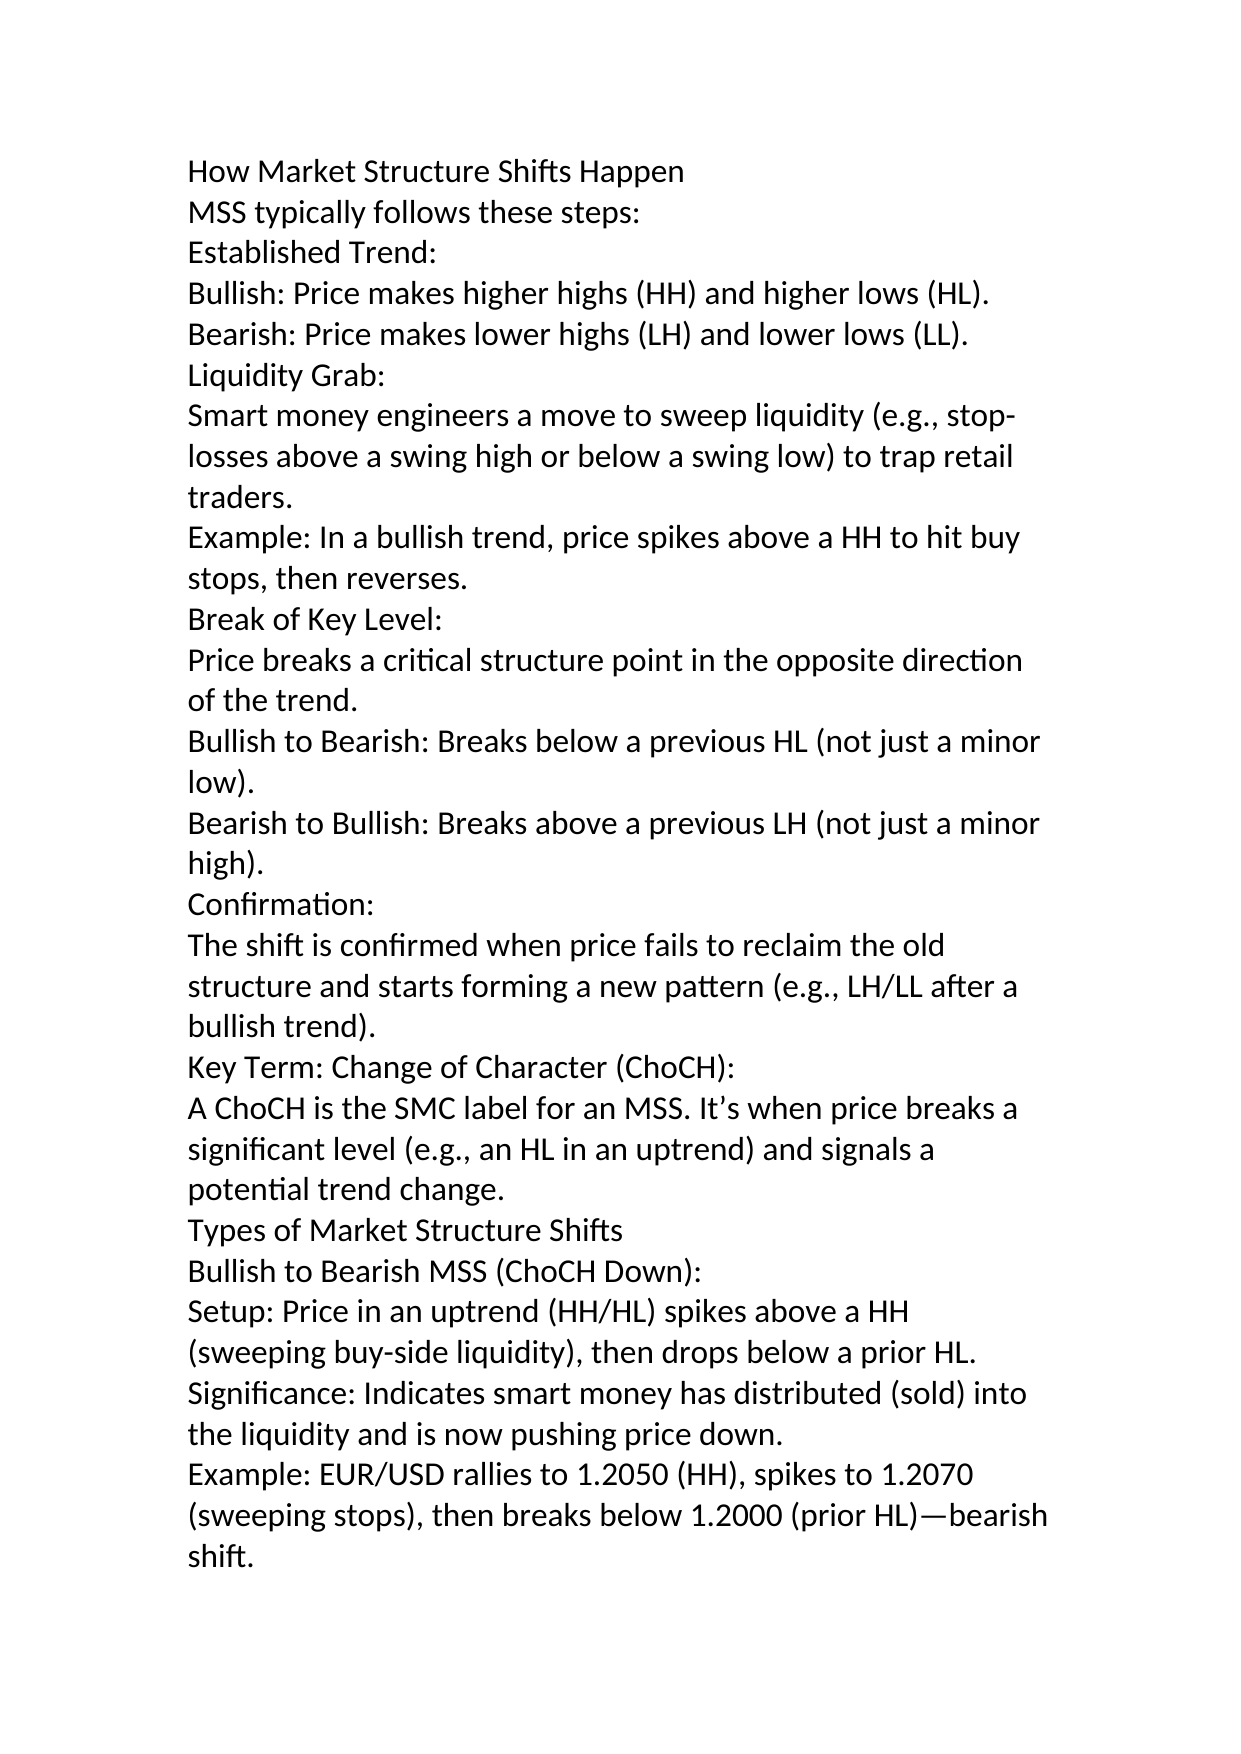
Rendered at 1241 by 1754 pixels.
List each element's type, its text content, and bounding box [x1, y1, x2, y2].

text Confirmation: [187, 883, 1053, 924]
text Bullish to Bearish MSS (ChoCH Down): [187, 1250, 1053, 1290]
text How Market Structure Shifts Happen [187, 150, 1053, 191]
text Types of Market Structure Shifts [187, 1209, 1053, 1250]
text Break of Key Level: [187, 598, 1053, 639]
text Example: EUR/USD rallies to 1.2050 (HH), spikes to 1.2070 (sweeping stops), then breaks below 1.2000 (prior HL)—bearish shift. [187, 1453, 1053, 1576]
text A ChoCH is the SMC label for an MSS. It’s when price breaks a significant level (e.g., an HL in an uptrend) and signals a potential trend change. [187, 1087, 1053, 1209]
text Bullish to Bearish: Breaks below a previous HL (not just a minor low). [187, 720, 1053, 802]
text Liquidity Grab: [187, 354, 1053, 394]
text Significance: Indicates smart money has distributed (sold) into the liquidity and is now pushing price down. [187, 1372, 1053, 1453]
text Key Term: Change of Character (ChoCH): [187, 1046, 1053, 1087]
text Bearish to Bullish: Breaks above a previous LH (not just a minor high). [187, 802, 1053, 883]
text Bearish: Price makes lower highs (LH) and lower lows (LL). [187, 313, 1053, 354]
text Bullish: Price makes higher highs (HH) and higher lows (HL). [187, 272, 1053, 313]
text The shift is confirmed when price fails to reclaim the old structure and starts forming a new pattern (e.g., LH/LL after a bullish trend). [187, 924, 1053, 1046]
text Price breaks a critical structure point in the opposite direction of the trend. [187, 639, 1053, 720]
text Example: In a bullish trend, price spikes above a HH to hit buy stops, then reverses. [187, 517, 1053, 598]
text Smart money engineers a move to sweep liquidity (e.g., stop-losses above a swing high or below a swing low) to trap retail traders. [187, 394, 1053, 517]
text Established Trend: [187, 231, 1053, 272]
text Setup: Price in an uptrend (HH/HL) spikes above a HH (sweeping buy-side liquidity), then drops below a prior HL. [187, 1290, 1053, 1372]
text MSS typically follows these steps: [187, 191, 1053, 231]
